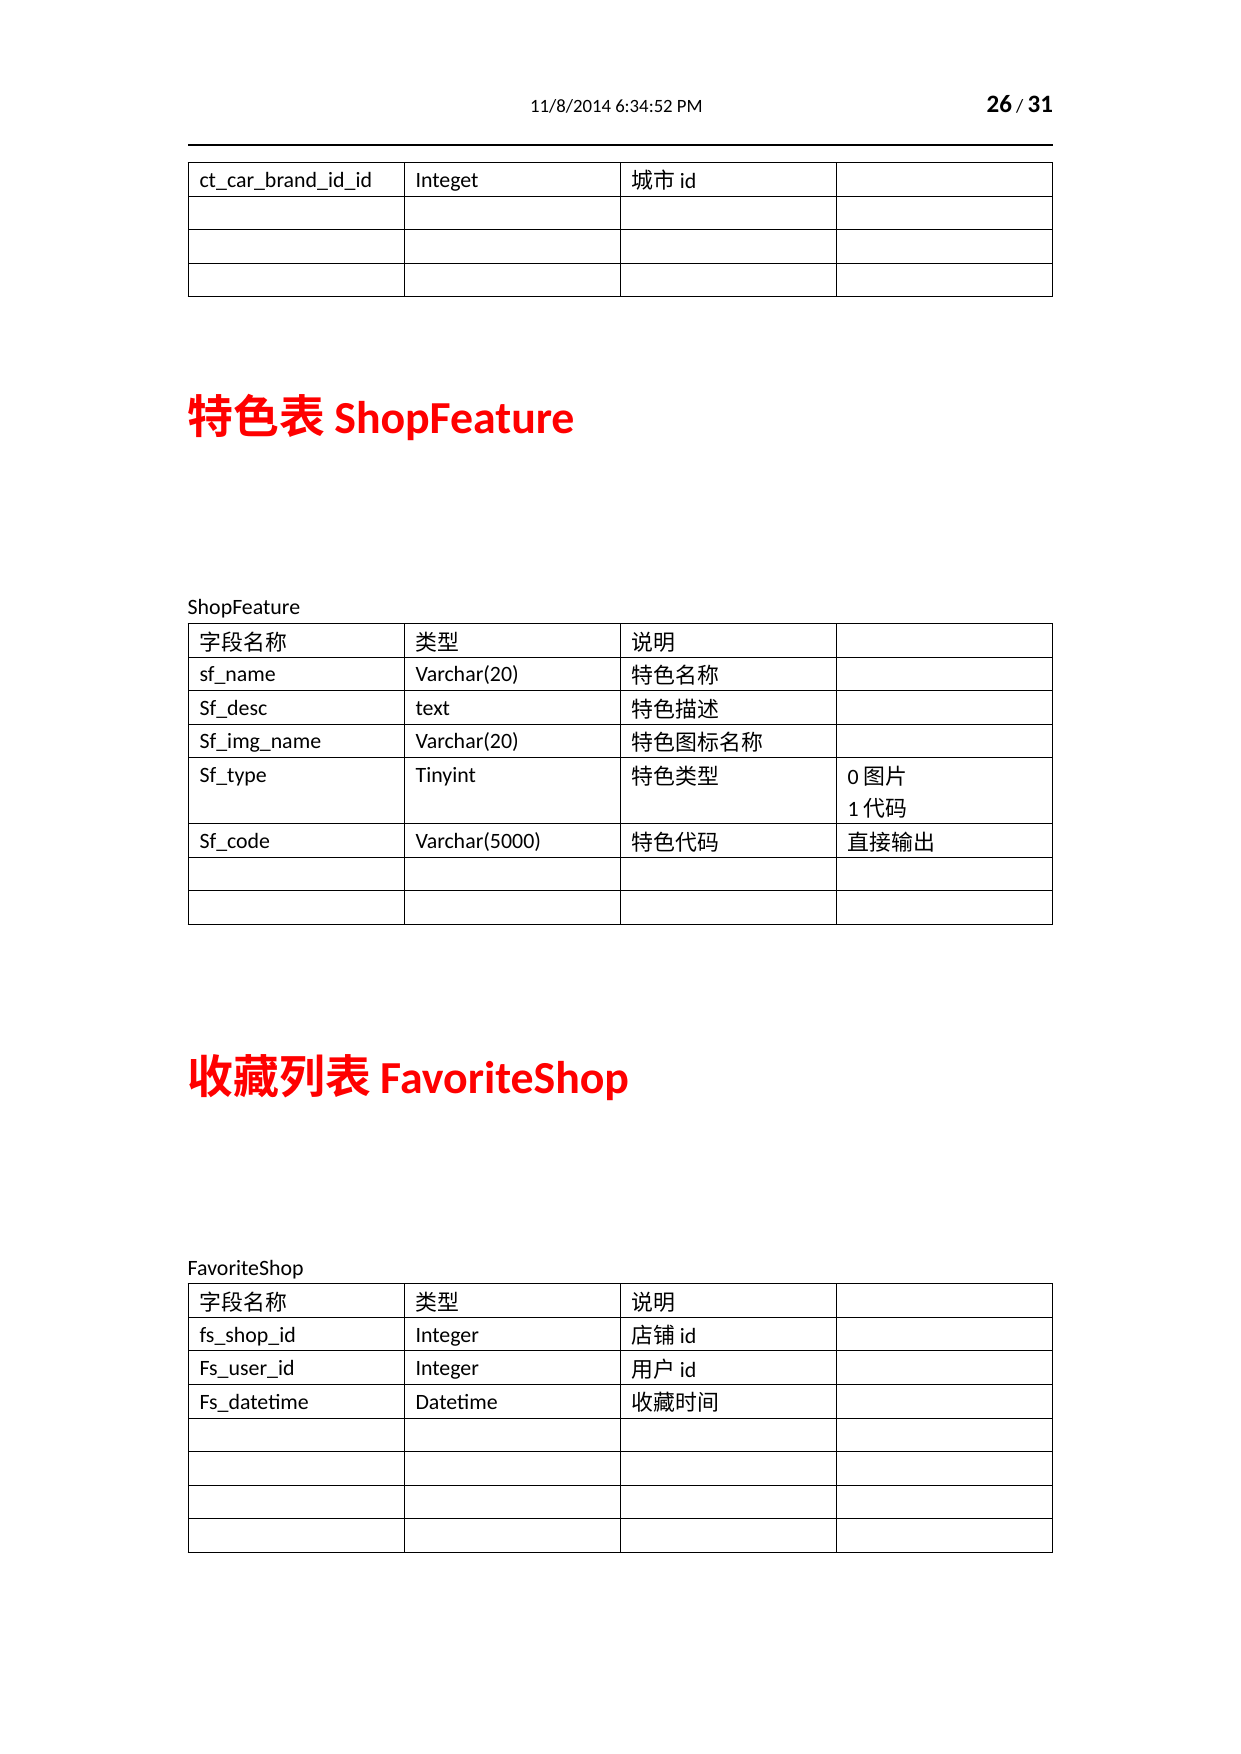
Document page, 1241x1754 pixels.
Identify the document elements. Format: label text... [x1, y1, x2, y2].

table_cell [837, 891, 1052, 924]
table_header [837, 624, 1052, 657]
table_cell [621, 230, 836, 263]
table_cell Fs_user_id [189, 1351, 404, 1384]
subtitle 特色表ShopFeature [187, 365, 1053, 463]
table_cell [189, 858, 404, 890]
table_cell [621, 1486, 836, 1518]
table_header [837, 1284, 1052, 1317]
table_cell 特色代码 [621, 824, 836, 857]
table_cell [405, 230, 620, 263]
table_cell Sf_type [189, 758, 404, 823]
table_cell 特色图标名称 [621, 725, 836, 757]
table_cell sf_name [189, 658, 404, 690]
table_cell Integer [405, 1318, 620, 1350]
table_cell [837, 725, 1052, 757]
table_cell [189, 197, 404, 229]
table_header 说明 [621, 624, 836, 657]
table_cell [405, 1419, 620, 1451]
table_header 字段名称 [189, 624, 404, 657]
table_cell [837, 1419, 1052, 1451]
table_cell [189, 264, 404, 296]
table_cell Integer [405, 1351, 620, 1384]
table_cell 用户id [621, 1351, 836, 1384]
table_cell [621, 197, 836, 229]
table_cell Datetime [405, 1385, 620, 1417]
table_cell [189, 1419, 404, 1451]
table_cell [405, 891, 620, 924]
text FavoriteShop [187, 1251, 1053, 1283]
table_cell Varchar(20) [405, 658, 620, 690]
table_cell Sf_desc [189, 691, 404, 724]
table_cell [837, 1318, 1052, 1350]
table_cell text [405, 691, 620, 724]
table_cell [837, 1351, 1052, 1384]
table_cell [405, 1486, 620, 1518]
table_header 类型 [405, 624, 620, 657]
table_cell [621, 264, 836, 296]
table_cell [837, 691, 1052, 724]
table_cell 直接输出 [837, 824, 1052, 857]
table_cell Fs_datetime [189, 1385, 404, 1417]
table_cell [189, 1452, 404, 1484]
table_cell Tinyint [405, 758, 620, 823]
table_cell 店铺id [621, 1318, 836, 1350]
table_cell Sf_img_name [189, 725, 404, 757]
table_cell [837, 1519, 1052, 1552]
table_cell [837, 1486, 1052, 1518]
table_cell [189, 891, 404, 924]
table_cell 特色类型 [621, 758, 836, 823]
table_cell [621, 891, 836, 924]
table_cell [189, 230, 404, 263]
table_cell [837, 1385, 1052, 1417]
table_cell [189, 1486, 404, 1518]
table_cell [837, 1452, 1052, 1484]
table_cell [405, 1452, 620, 1484]
table_cell ct_car_brand_id_id [189, 163, 404, 196]
table_cell [837, 230, 1052, 263]
table_cell [189, 1519, 404, 1552]
text ShopFeature [187, 591, 1053, 623]
table_cell [621, 1519, 836, 1552]
table_cell [621, 1419, 836, 1451]
table_cell Varchar(5000) [405, 824, 620, 857]
table_cell [405, 1519, 620, 1552]
table_cell 收藏时间 [621, 1385, 836, 1417]
table_cell [837, 658, 1052, 690]
table_cell [837, 163, 1052, 196]
table_header 字段名称 [189, 1284, 404, 1317]
table_cell fs_shop_id [189, 1318, 404, 1350]
table_cell [405, 197, 620, 229]
table_cell [837, 264, 1052, 296]
table_cell [405, 264, 620, 296]
table_header 类型 [405, 1284, 620, 1317]
table_cell 城市id [621, 163, 836, 196]
table_cell 特色描述 [621, 691, 836, 724]
subtitle 收藏列表FavoriteShop [187, 1025, 1053, 1123]
table_cell 0 图片 1 代码 [837, 758, 1052, 823]
table_cell Integet [405, 163, 620, 196]
table_cell [837, 197, 1052, 229]
table_cell 特色名称 [621, 658, 836, 690]
table_header 说明 [621, 1284, 836, 1317]
table_cell [621, 1452, 836, 1484]
table_cell Sf_code [189, 824, 404, 857]
table_cell [621, 858, 836, 890]
table_cell [837, 858, 1052, 890]
table_cell Varchar(20) [405, 725, 620, 757]
table_cell [405, 858, 620, 890]
